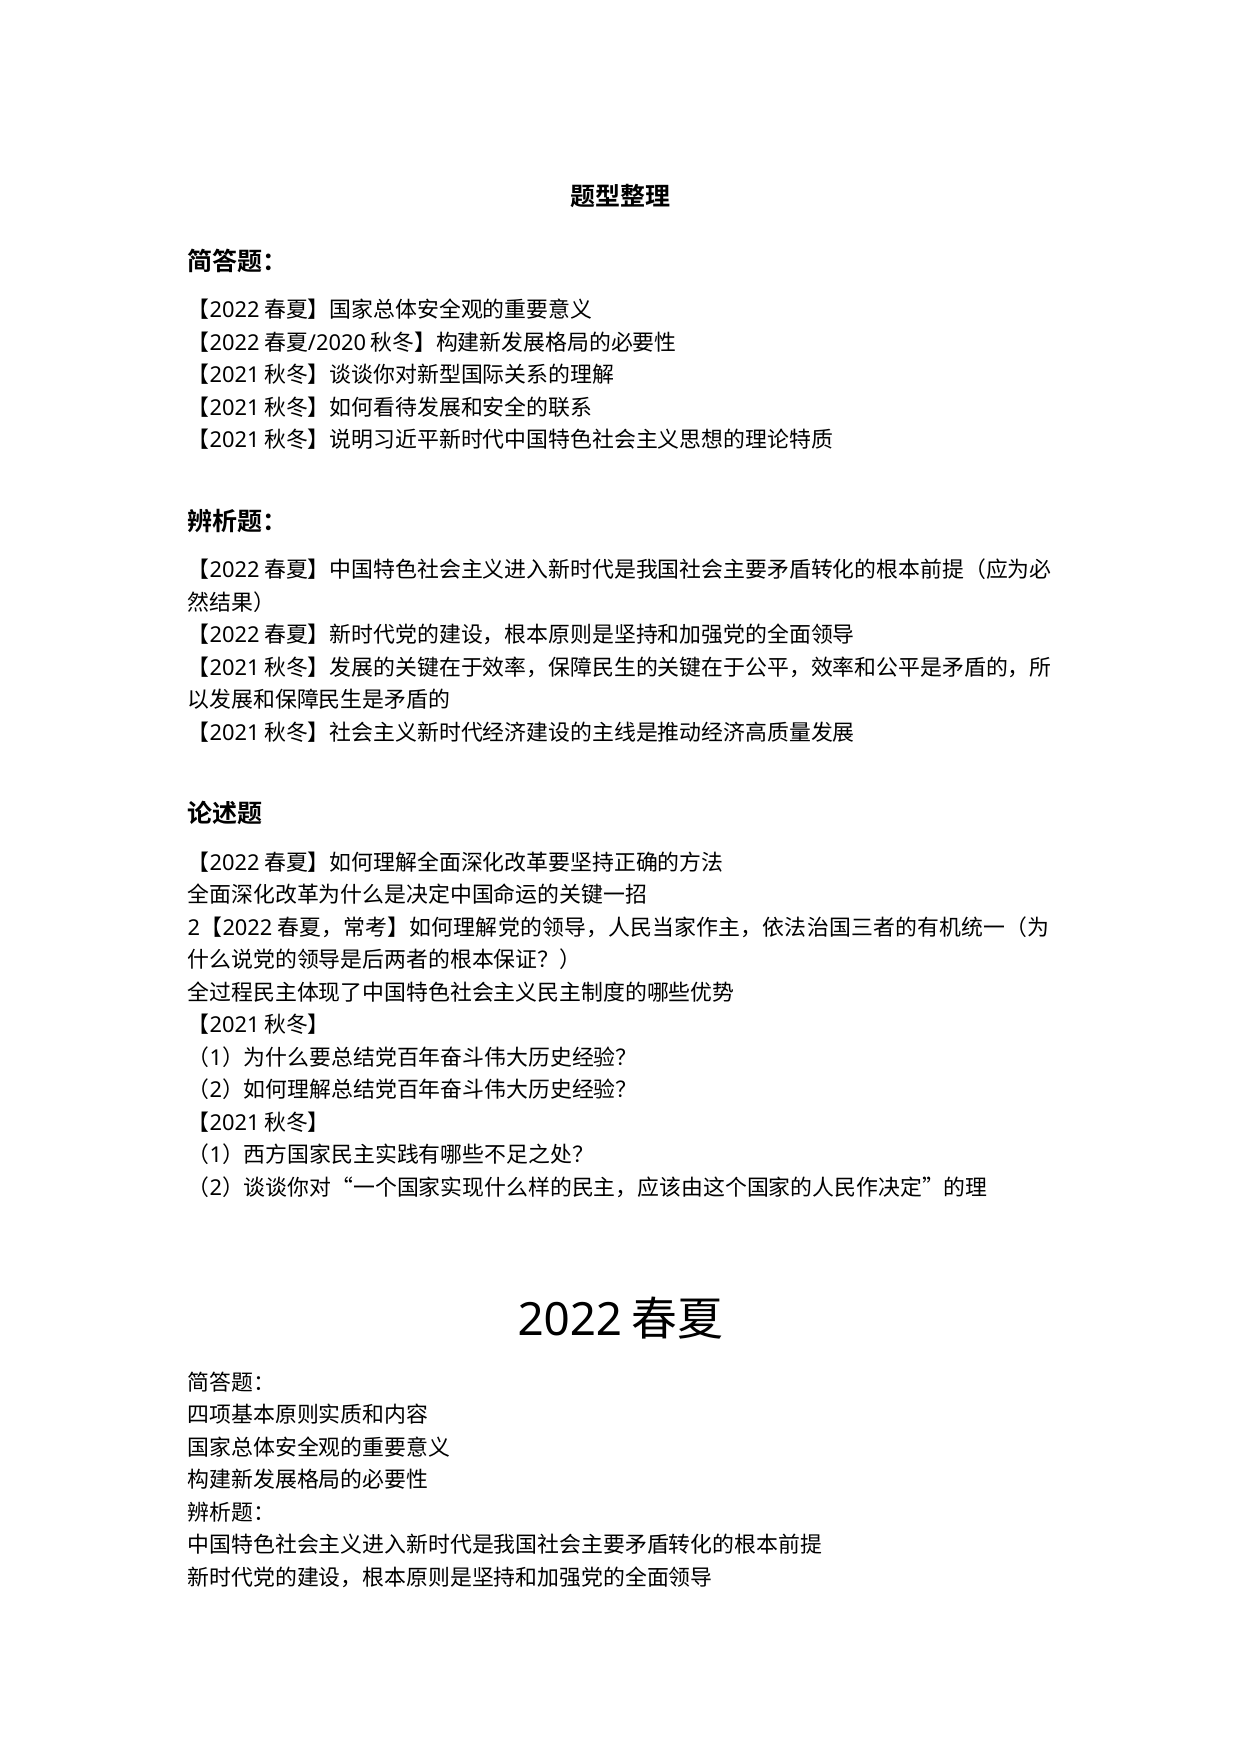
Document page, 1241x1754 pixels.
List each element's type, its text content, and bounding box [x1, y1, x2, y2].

text 辨析题： [187, 487, 1053, 552]
text 【2021秋冬】 [187, 1007, 1053, 1039]
text 【2021秋冬】发展的关键在于效率，保障民生的关键在于公平，效率和公平是矛盾的，所以发展和保障民生是矛盾的 [187, 649, 1053, 714]
text （2）如何理解总结党百年奋斗伟大历史经验？ [187, 1072, 1053, 1104]
text 辨析题： [187, 1494, 1053, 1527]
text （2）谈谈你对“一个国家实现什么样的民主，应该由这个国家的人民作决定”的理 [187, 1169, 1053, 1202]
text 2【2022春夏，常考】如何理解党的领导，人民当家作主，依法治国三者的有机统一（为什么说党的领导是后两者的根本保证？） [187, 909, 1053, 974]
text 【2021秋冬】谈谈你对新型国际关系的理解 [187, 357, 1053, 389]
text 构建新发展格局的必要性 [187, 1462, 1053, 1494]
text 【2022春夏】国家总体安全观的重要意义 [187, 292, 1053, 324]
text （1）为什么要总结党百年奋斗伟大历史经验？ [187, 1039, 1053, 1072]
text 中国特色社会主义进入新时代是我国社会主要矛盾转化的根本前提 [187, 1527, 1053, 1559]
text 简答题： [187, 227, 1053, 292]
text 简答题： [187, 1364, 1053, 1397]
text 【2021秋冬】如何看待发展和安全的联系 [187, 389, 1053, 422]
text 2022春夏 [187, 1267, 1053, 1364]
text 【2021秋冬】社会主义新时代经济建设的主线是推动经济高质量发展 [187, 714, 1053, 747]
text 【2022春夏】中国特色社会主义进入新时代是我国社会主要矛盾转化的根本前提（应为必然结果） [187, 552, 1053, 617]
text 【2022春夏/2020秋冬】构建新发展格局的必要性 [187, 324, 1053, 357]
text 【2022春夏】如何理解全面深化改革要坚持正确的方法 [187, 844, 1053, 877]
text 【2021秋冬】 [187, 1104, 1053, 1137]
text 论述题 [187, 779, 1053, 844]
text 【2022春夏】新时代党的建设，根本原则是坚持和加强党的全面领导 [187, 617, 1053, 649]
text 题型整理 [187, 162, 1053, 227]
text 全过程民主体现了中国特色社会主义民主制度的哪些优势 [187, 974, 1053, 1007]
text 国家总体安全观的重要意义 [187, 1429, 1053, 1462]
text 【2021秋冬】说明习近平新时代中国特色社会主义思想的理论特质 [187, 422, 1053, 454]
text 新时代党的建设，根本原则是坚持和加强党的全面领导 [187, 1559, 1053, 1592]
text （1）西方国家民主实践有哪些不足之处？ [187, 1137, 1053, 1169]
text 全面深化改革为什么是决定中国命运的关键一招 [187, 877, 1053, 909]
text 四项基本原则实质和内容 [187, 1397, 1053, 1429]
